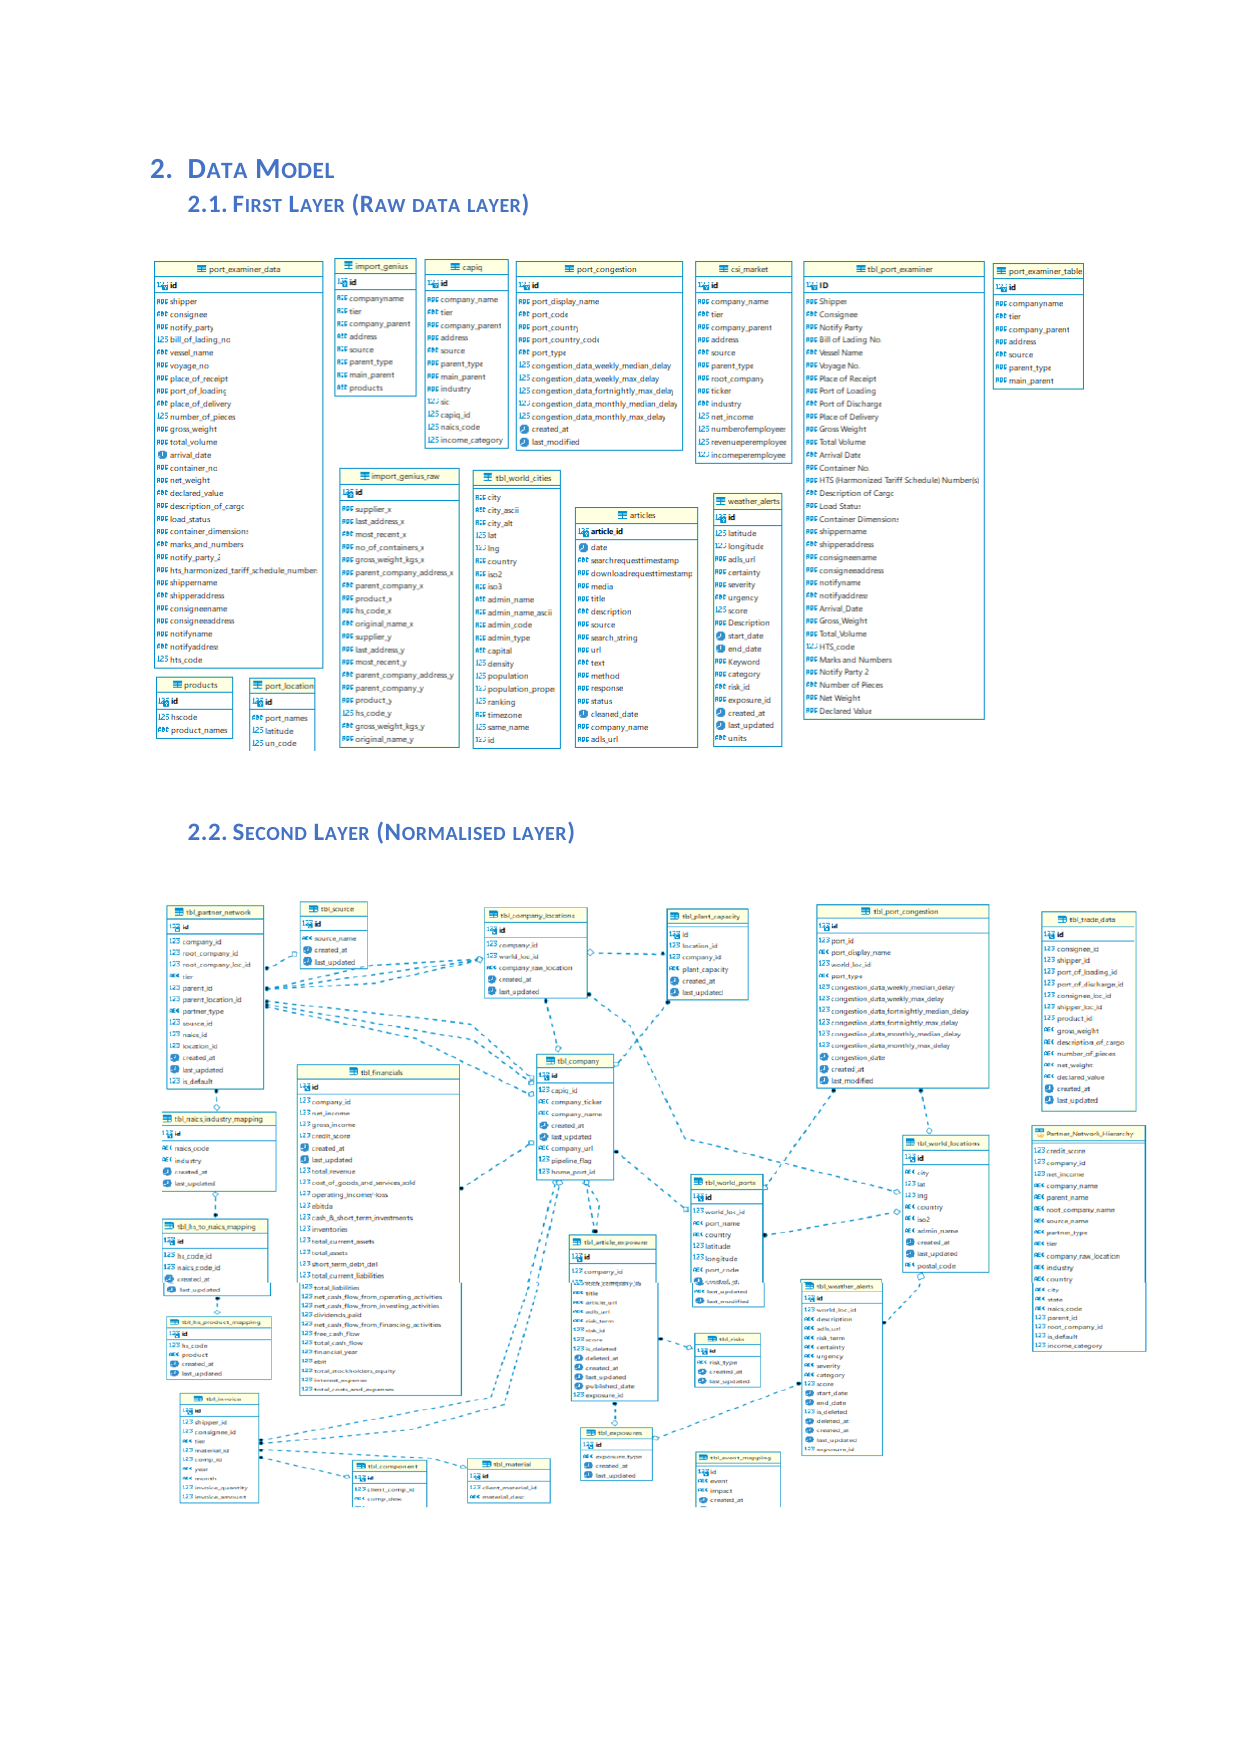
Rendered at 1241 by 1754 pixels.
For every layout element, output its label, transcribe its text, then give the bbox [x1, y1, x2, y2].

list Second Layer (Normalised layer) [187, 816, 1090, 847]
list First Layer (Raw data layer) [187, 188, 1090, 219]
picture [150, 888, 1157, 1518]
list Data Model [150, 150, 1090, 186]
picture [150, 253, 1091, 751]
